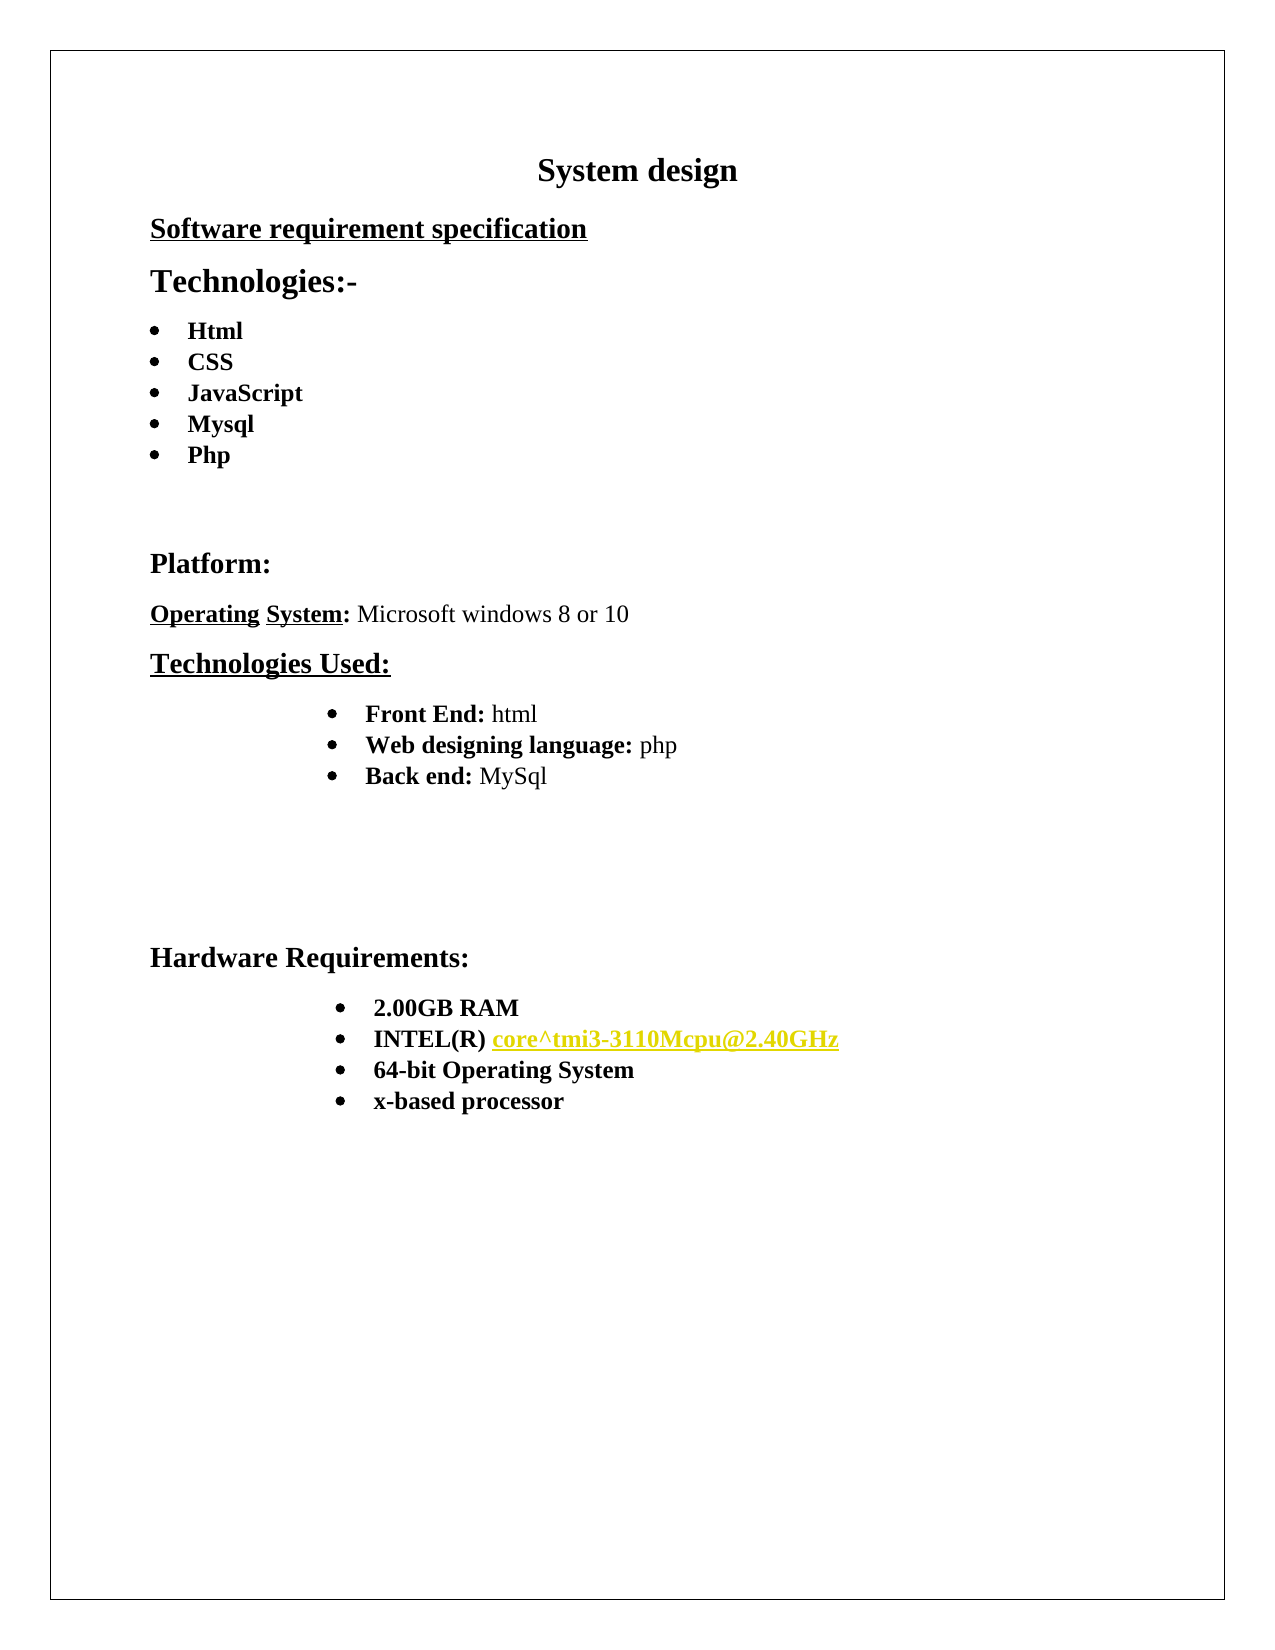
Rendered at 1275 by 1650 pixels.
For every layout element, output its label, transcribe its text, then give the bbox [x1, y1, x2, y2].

list x-based processor [336, 1086, 1125, 1115]
text Software requirement specification [150, 211, 1125, 244]
list JavaScript [150, 378, 1125, 407]
list Front End: html [328, 699, 1125, 728]
list Html [150, 316, 1125, 345]
list INTEL(R) core^tmi3-3110Mcpu@2.40GHz [336, 1024, 1125, 1053]
text Technologies:- [150, 261, 1125, 299]
list 64-bit Operating System [336, 1055, 1125, 1084]
list 2.00GB RAM [336, 993, 1125, 1022]
text Hardware Requirements: [150, 941, 1125, 974]
list Php [150, 440, 1125, 469]
text Platform: [150, 546, 1125, 579]
list CSS [150, 347, 1125, 376]
text System design [150, 150, 1125, 188]
text Operating System: Microsoft windows 8 or 10 [150, 599, 1125, 627]
text Technologies Used: [150, 646, 1125, 680]
list Back end: MySql [328, 761, 1125, 790]
list Mysql [150, 409, 1125, 438]
list Web designing language: php [328, 730, 1125, 759]
